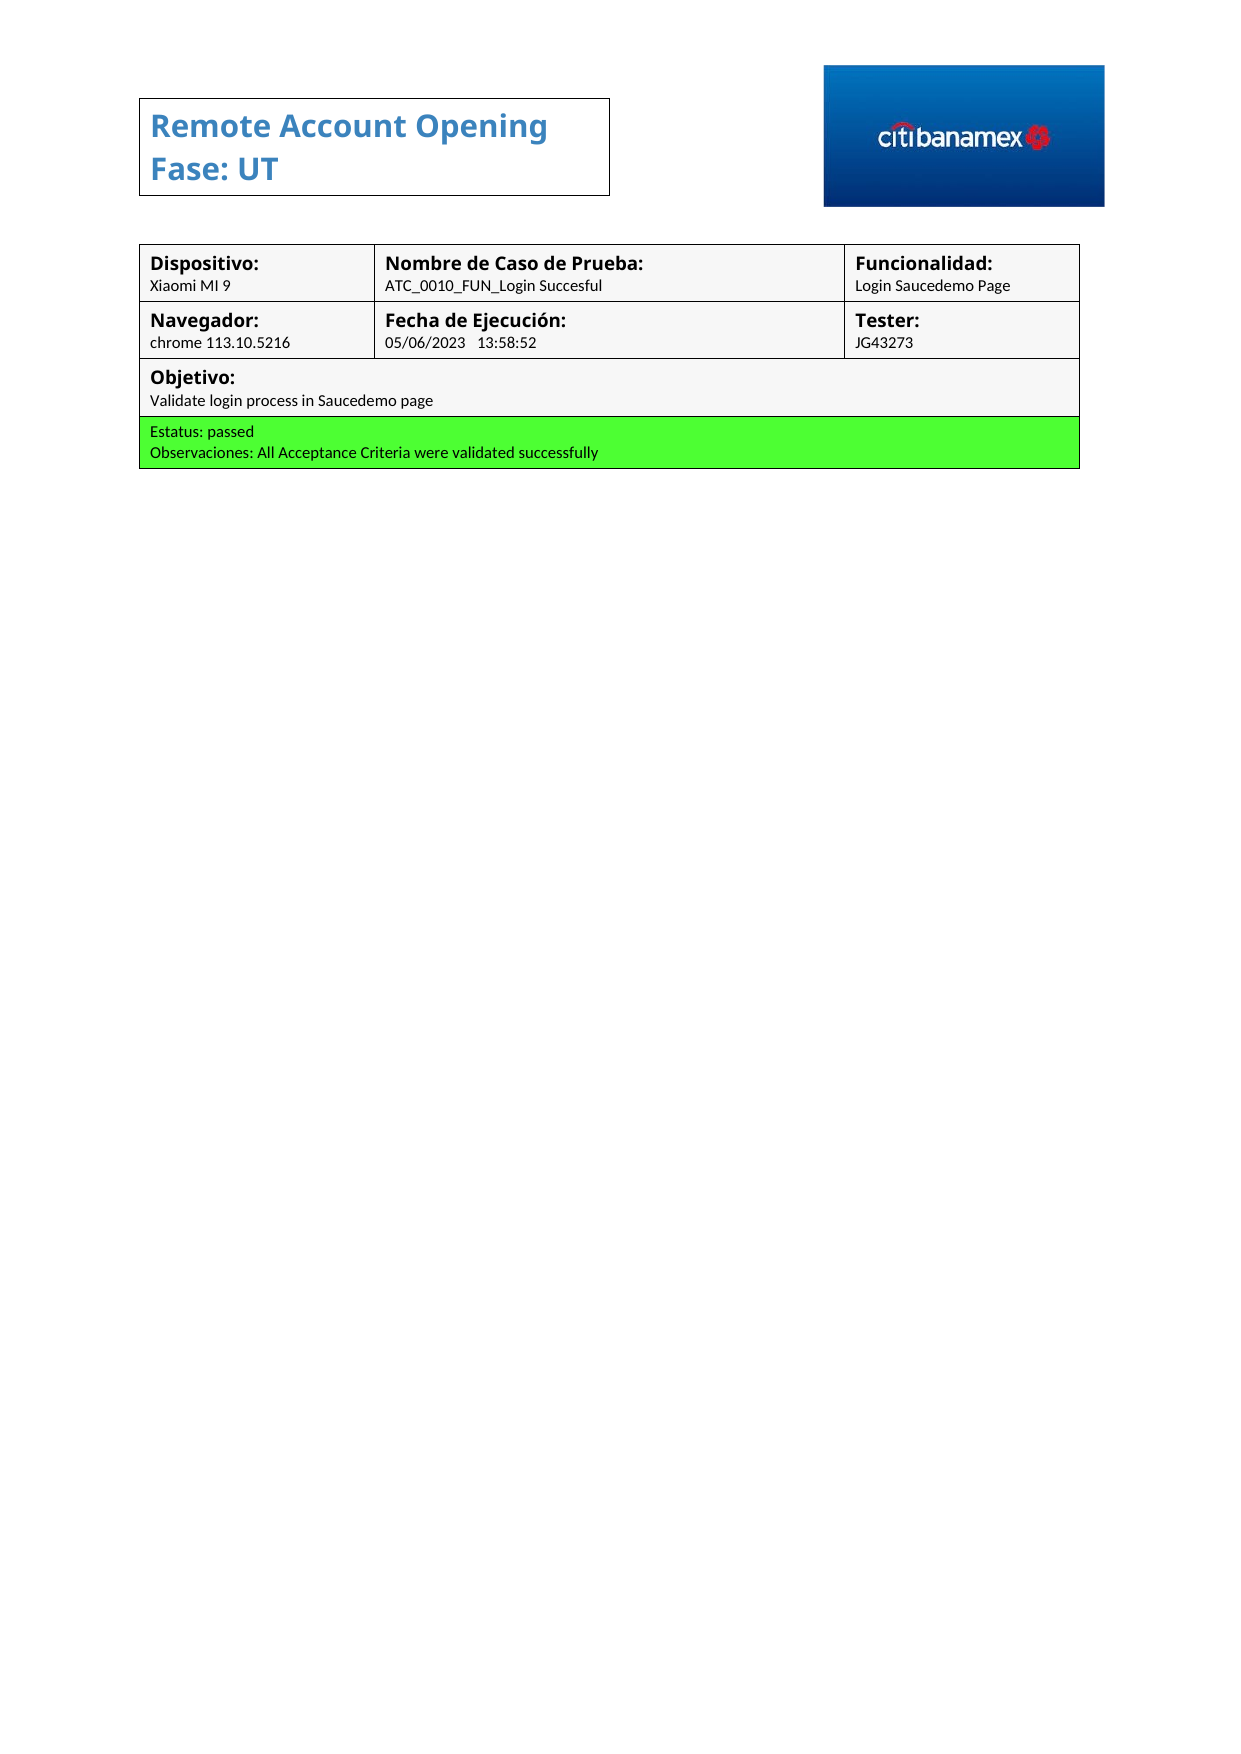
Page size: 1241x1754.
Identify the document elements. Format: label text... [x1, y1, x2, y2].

table_header Objetivo: Validate login process in Saucedemo page [140, 359, 1079, 416]
table_cell Estatus: passed Observaciones: All Acceptance Criteria were validated successfully [140, 417, 1079, 468]
table_cell Navegador: chrome 113.10.5216 [140, 302, 374, 358]
table_header Nombre de Caso de Prueba: ATC_0010_FUN_Login Succesful [375, 245, 844, 301]
table_cell Fecha de Ejecución: 05/06/2023 13:58:52 [375, 302, 844, 358]
table_cell Tester: JG43273 [845, 302, 1079, 358]
table_header Dispositivo: Xiaomi MI 9 [140, 245, 374, 301]
table_header Funcionalidad: Login Saucedemo Page [845, 245, 1079, 301]
picture [823, 65, 1105, 207]
